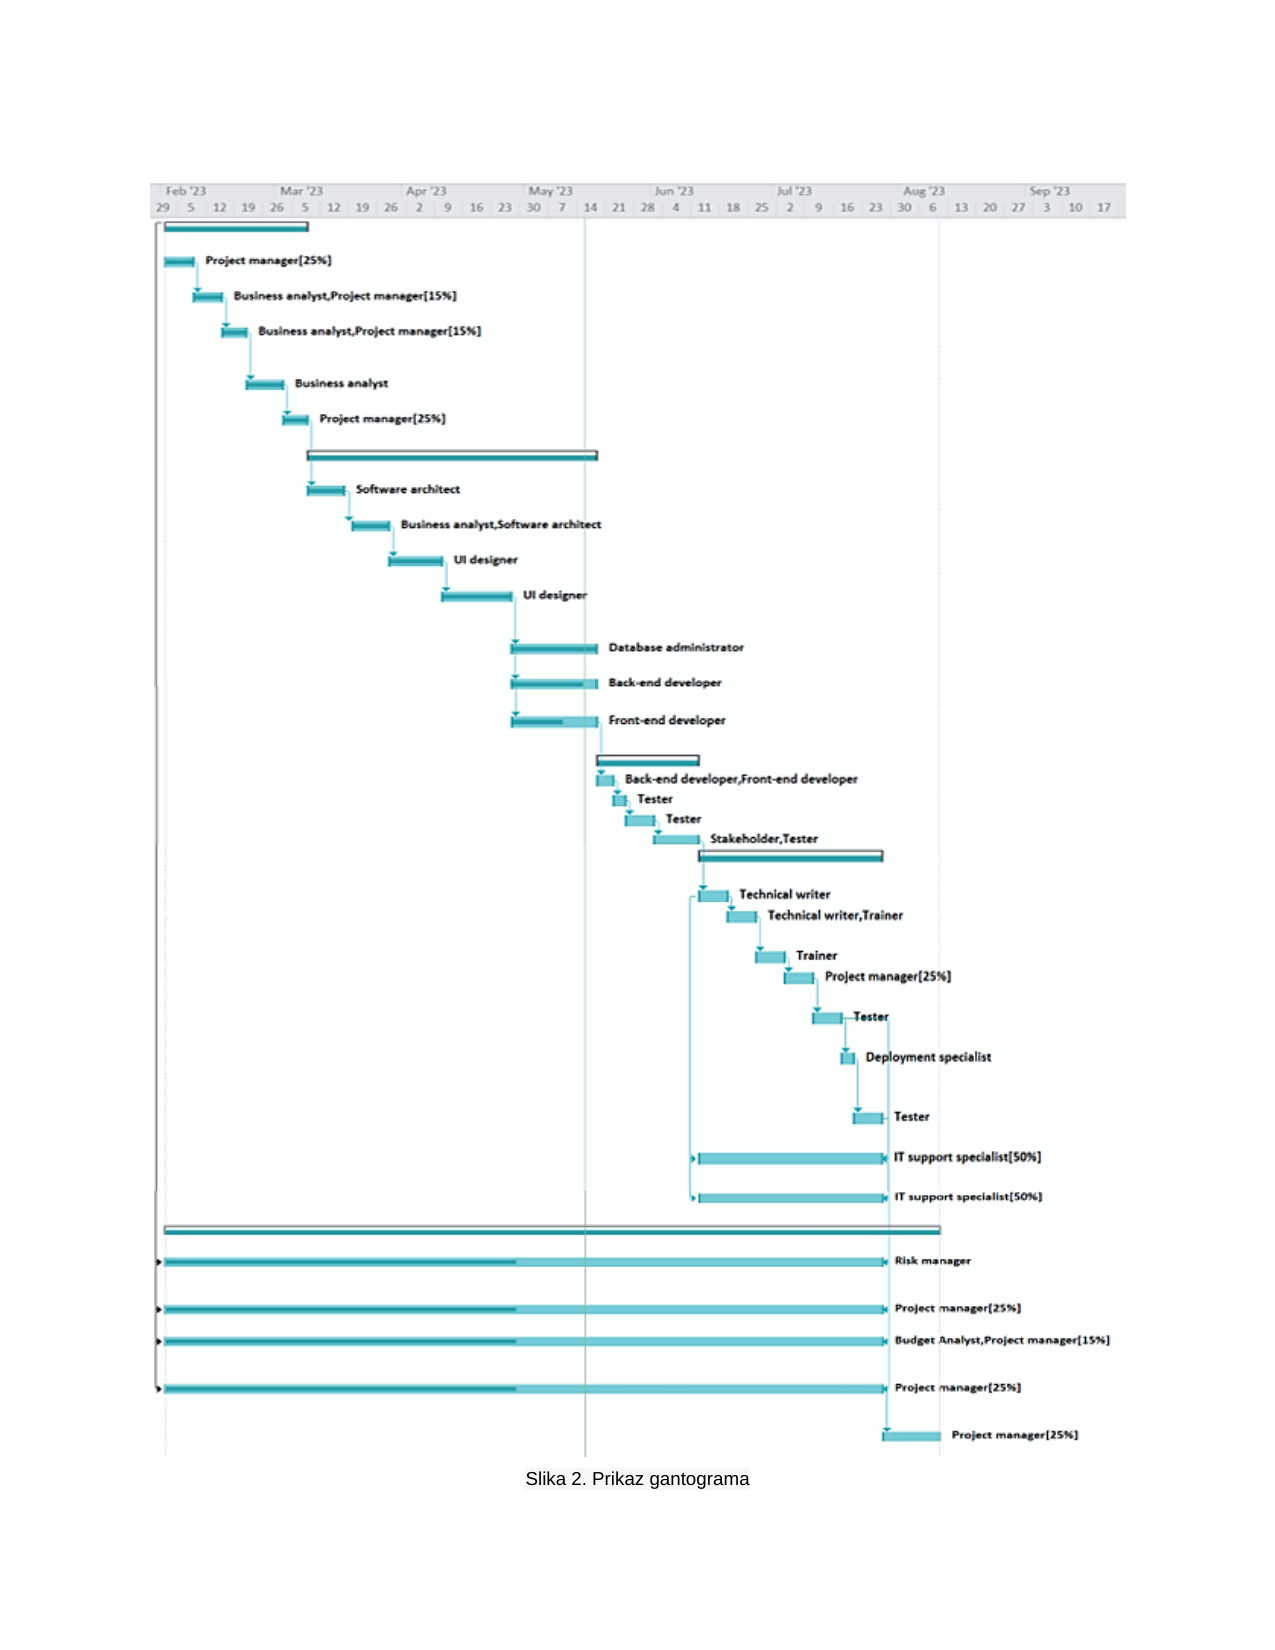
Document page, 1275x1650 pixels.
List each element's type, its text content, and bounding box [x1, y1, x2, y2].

picture [150, 179, 1126, 1457]
text Slika 2. Prikaz gantograma [150, 1457, 1125, 1490]
